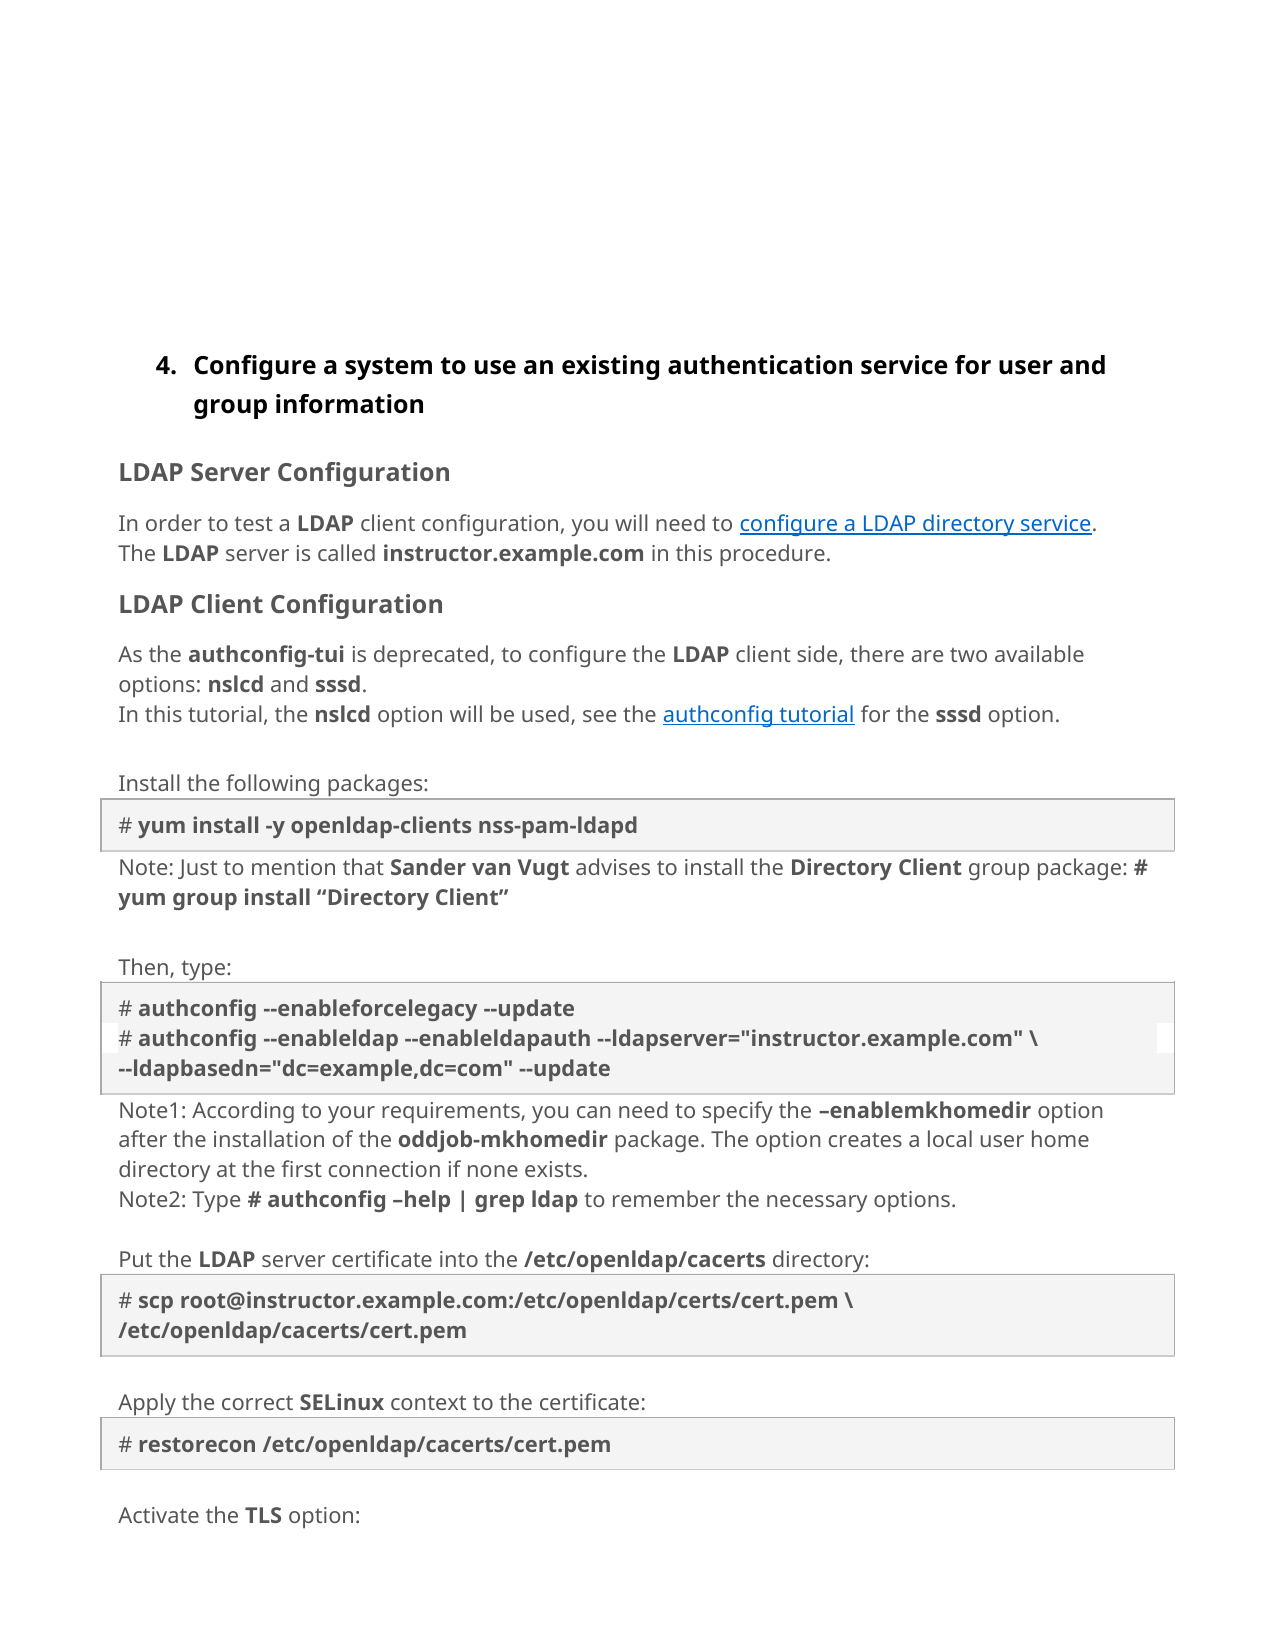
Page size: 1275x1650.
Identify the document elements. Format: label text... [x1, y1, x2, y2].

text # authconfig --enableforcelegacy --update [102, 983, 1174, 1023]
subtitle LDAP Client Configuration [118, 586, 1157, 620]
text # restorecon /etc/openldap/cacerts/cert.pem [102, 1418, 1174, 1469]
text Install the following packages: [118, 768, 1157, 798]
text --ldapbasedn="dc=example,dc=com" --update [102, 1041, 1174, 1093]
text Then, type: [118, 952, 1157, 981]
text Note: Just to mention that Sander van Vugt advises to install the Directory Client group package: # yum group install “Directory Client” [118, 852, 1157, 912]
text # scp root@instructor.example.com:/etc/openldap/certs/cert.pem \ [102, 1275, 1174, 1303]
text /etc/openldap/cacerts/cert.pem [102, 1303, 1174, 1355]
text Activate the TLS option: [118, 1500, 1157, 1530]
text In order to test a LDAP client configuration, you will need to configure a LDAP directory service. The LDAP server is called instructor.example.com in this procedure. [118, 508, 1157, 567]
text Note1: According to your requirements, you can need to specify the –enablemkhomedir option after the installation of the oddjob-mkhomedir package. The option creates a local user home directory at the first connection if none exists. Note2: Type # authconfig –help | grep ldap to remember the necessary options. [118, 1095, 1157, 1214]
text # yum install -y openldap-clients nss-pam-ldapd [102, 800, 1174, 850]
text As the authconfig-tui is deprecated, to configure the LDAP client side, there are two available options: nslcd and sssd. In this tutorial, the nslcd option will be used, see the authconfig tutorial for the sssd option. [118, 639, 1157, 728]
subtitle LDAP Server Configuration [118, 455, 1157, 489]
list Configure a system to use an existing authentication service for user and group information [156, 348, 1157, 421]
text # authconfig --enableldap --enableldapauth --ldapserver="instructor.example.com" \ [118, 1023, 1157, 1041]
text Put the LDAP server certificate into the /etc/openldap/cacerts directory: [118, 1244, 1157, 1273]
text Apply the correct SELinux context to the certificate: [118, 1387, 1157, 1417]
